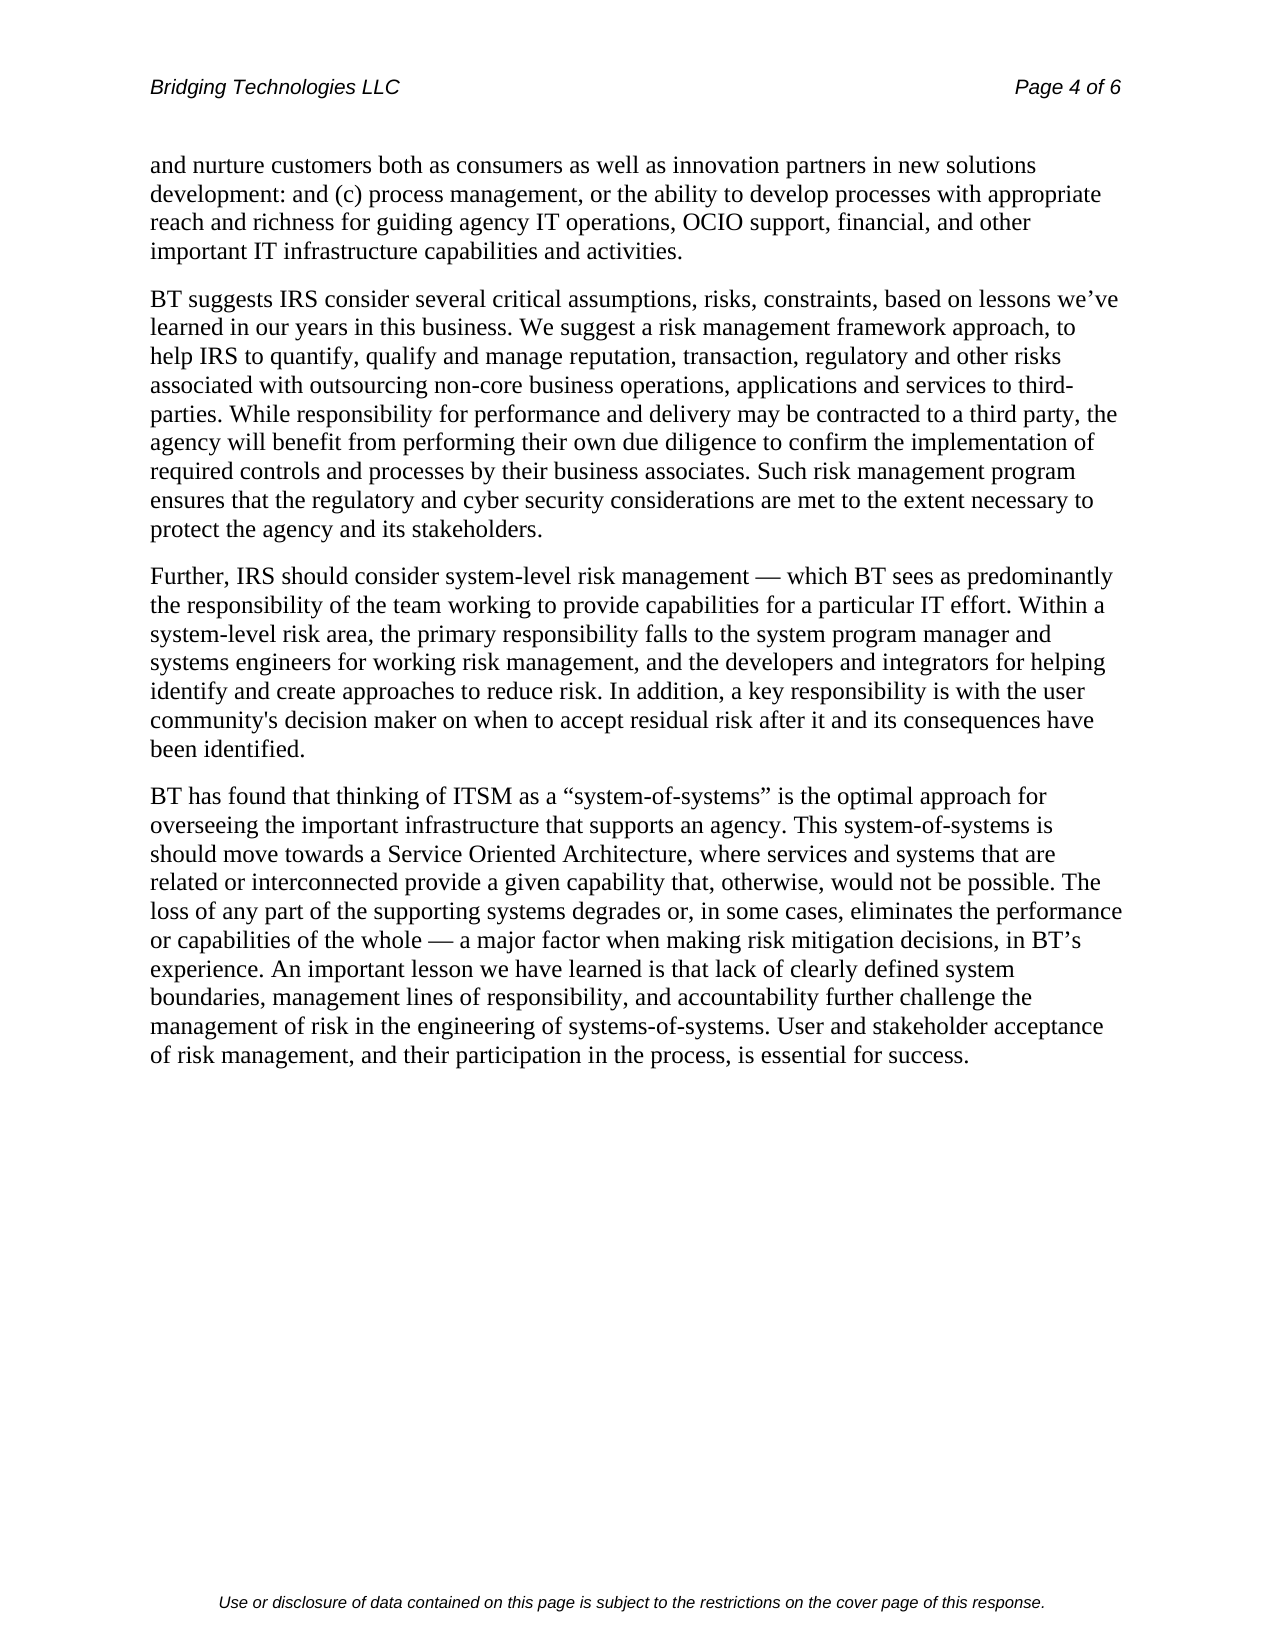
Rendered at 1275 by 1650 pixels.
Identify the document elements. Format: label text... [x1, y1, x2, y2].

text BT suggests IRS consider several critical assumptions, risks, constraints, based on lessons we’ve learned in our years in this business. We suggest a risk management framework approach, to help IRS to quantify, qualify and manage reputation, transaction, regulatory and other risks associated with outsourcing non-core business operations, applications and services to third-parties. While responsibility for performance and delivery may be contracted to a third party, the agency will benefit from performing their own due diligence to confirm the implementation of required controls and processes by their business associates. Such risk management program ensures that the regulatory and cyber security considerations are met to the extent necessary to protect the agency and its stakeholders. [150, 284, 1125, 542]
text Further, IRS should consider system-level risk management — which BT sees as predominantly the responsibility of the team working to provide capabilities for a particular IT effort. Within a system-level risk area, the primary responsibility falls to the system program manager and systems engineers for working risk management, and the developers and integrators for helping identify and create approaches to reduce risk. In addition, a key responsibility is with the user community's decision maker on when to accept residual risk after it and its consequences have been identified. [150, 561, 1125, 762]
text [150, 150, 1125, 265]
text BT has found that thinking of ITSM as a “system-of-systems” is the optimal approach for overseeing the important infrastructure that supports an agency. This system-of-systems is should move towards a Service Oriented Architecture, where services and systems that are related or interconnected provide a given capability that, otherwise, would not be possible. The loss of any part of the supporting systems degrades or, in some cases, eliminates the performance or capabilities of the whole — a major factor when making risk mitigation decisions, in BT’s experience. An important lesson we have learned is that lack of clearly defined system boundaries, management lines of responsibility, and accountability further challenge the management of risk in the engineering of systems-of-systems. User and stakeholder acceptance of risk management, and their participation in the process, is essential for success. [150, 781, 1125, 1069]
